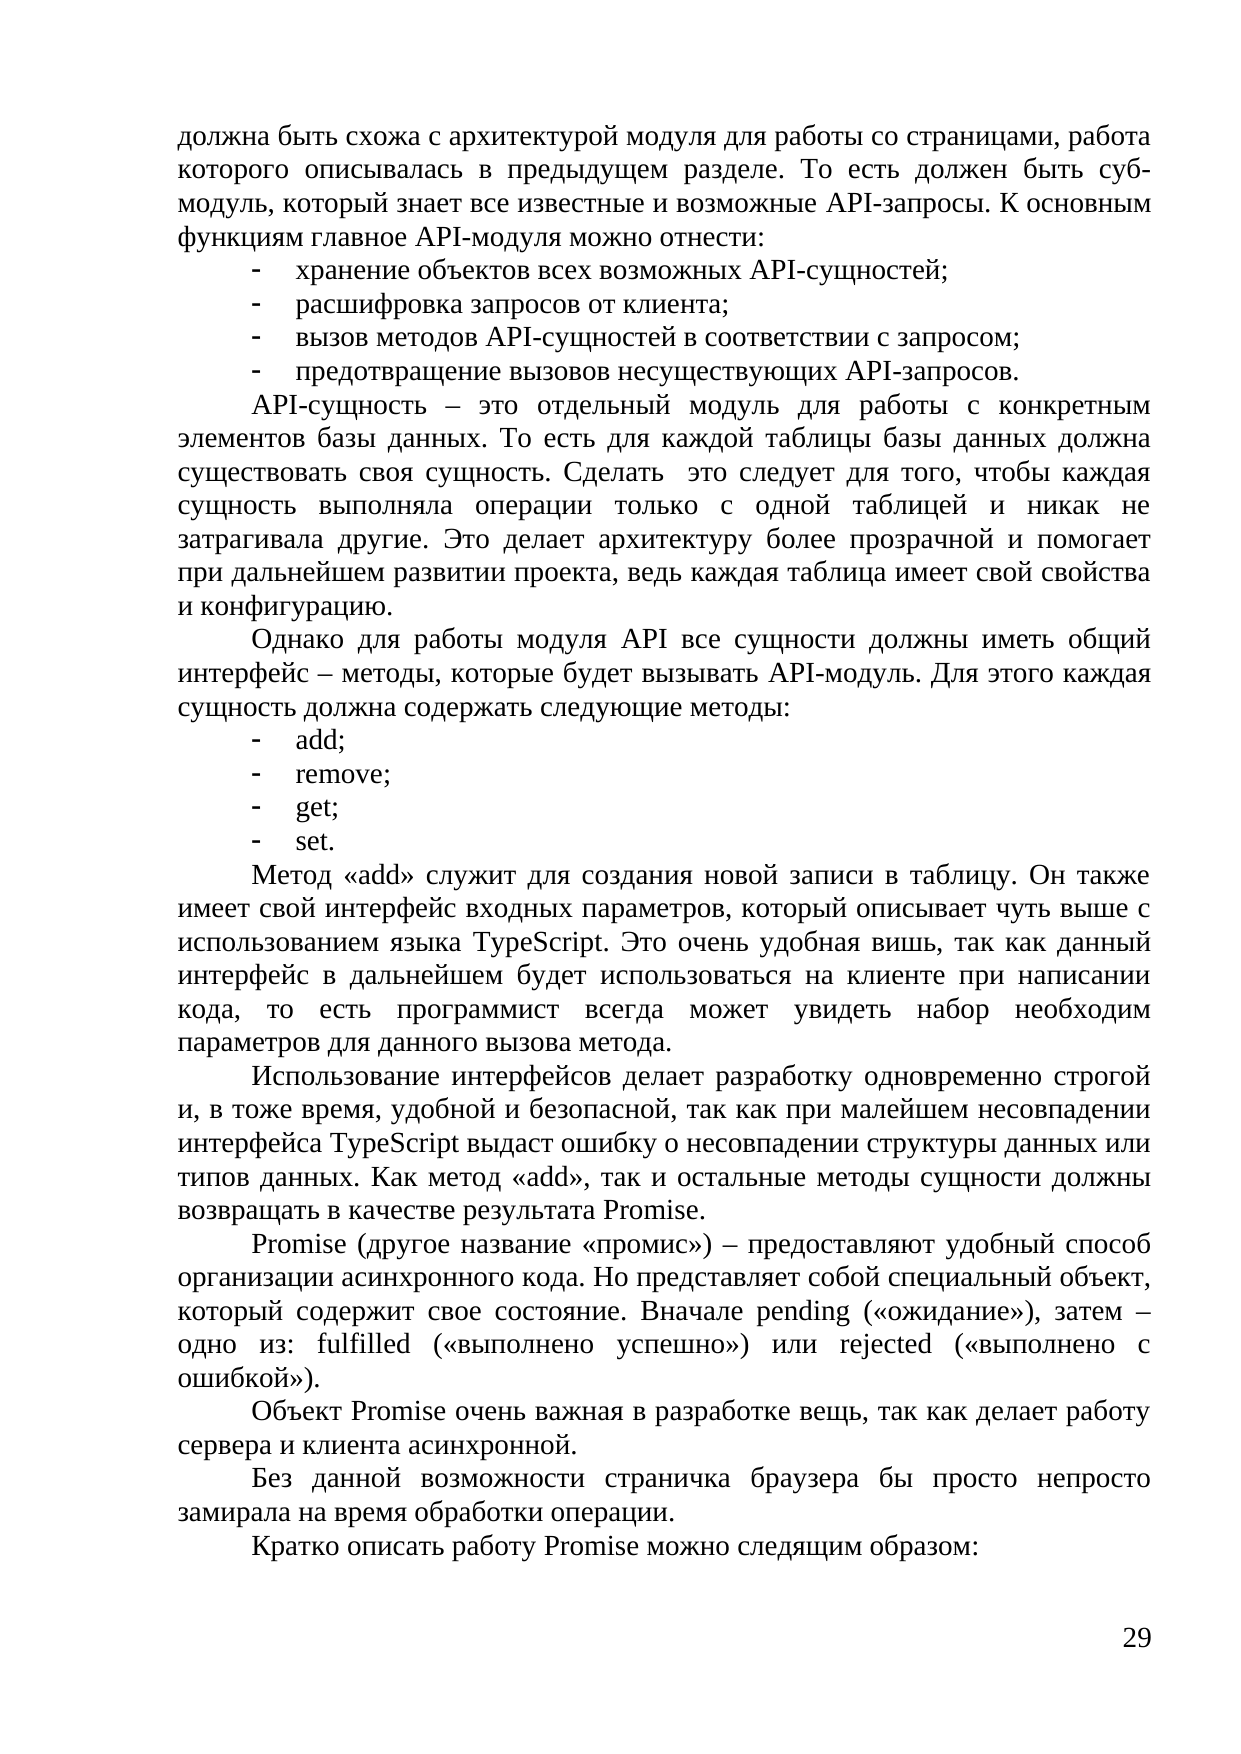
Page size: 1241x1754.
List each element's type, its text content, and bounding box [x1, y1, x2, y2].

list Метод «add» служит для создания новой записи в таблицу. Он также имеет свой интерфейс входных параметров, который описывает чуть выше с использованием языка TypeScript. Это очень удобная вишь, так как данный интерфейс в дальнейшем будет использоваться на клиенте при написании кода, то есть программист всегда может увидеть набор необходим параметров для данного вызова метода. [177, 857, 1152, 1058]
list Без данной возможности страничка браузера бы просто непросто замирала на время обработки операции. [177, 1461, 1152, 1528]
list хранение объектов всех возможных API-сущностей; [177, 252, 1152, 286]
list API-сущность – это отдельный модуль для работы с конкретным элементов базы данных. То есть для каждой таблицы базы данных должна существовать своя сущность. Сделать это следует для того, чтобы каждая сущность выполняла операции только с одной таблицей и никак не затрагивала другие. Это делает архитектуру более прозрачной и помогает при дальнейшем развитии проекта, ведь каждая таблица имеет свой свойства и конфигурацию. [177, 387, 1152, 622]
list remove; [177, 756, 1152, 789]
list Использование интерфейсов делает разработку одновременно строгой и, в тоже время, удобной и безопасной, так как при малейшем несовпадении интерфейса TypeScript выдаст ошибку о несовпадении структуры данных или типов данных. Как метод «add», так и остальные методы сущности должны возвращать в качестве результата Promise. [177, 1058, 1152, 1226]
list add; [177, 722, 1152, 756]
list set. [177, 823, 1152, 857]
list Кратко описать работу Promise можно следящим образом: [177, 1528, 1152, 1561]
list Однако для работы модуля API все сущности должны иметь общий интерфейс – методы, которые будет вызывать API-модуль. Для этого каждая сущность должна содержать следующие методы: [177, 622, 1152, 722]
list Объект Promise очень важная в разработке вещь, так как делает работу сервера и клиента асинхронной. [177, 1393, 1152, 1461]
list вызов методов API-сущностей в соответствии с запросом; [177, 319, 1152, 353]
list get; [177, 789, 1152, 823]
list Promise (другое название «промис») – предоставляют удобный способ организации асинхронного кода. Но представляет собой специальный объект, который содержит свое состояние. Вначале pending («ожидание»), затем – одно из: fulfilled («выполнено успешно») или rejected («выполнено с ошибкой»). [177, 1226, 1152, 1393]
list предотвращение вызовов несуществующих API-запросов. [177, 353, 1152, 387]
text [177, 118, 1152, 252]
list расшифровка запросов от клиента; [177, 286, 1152, 319]
